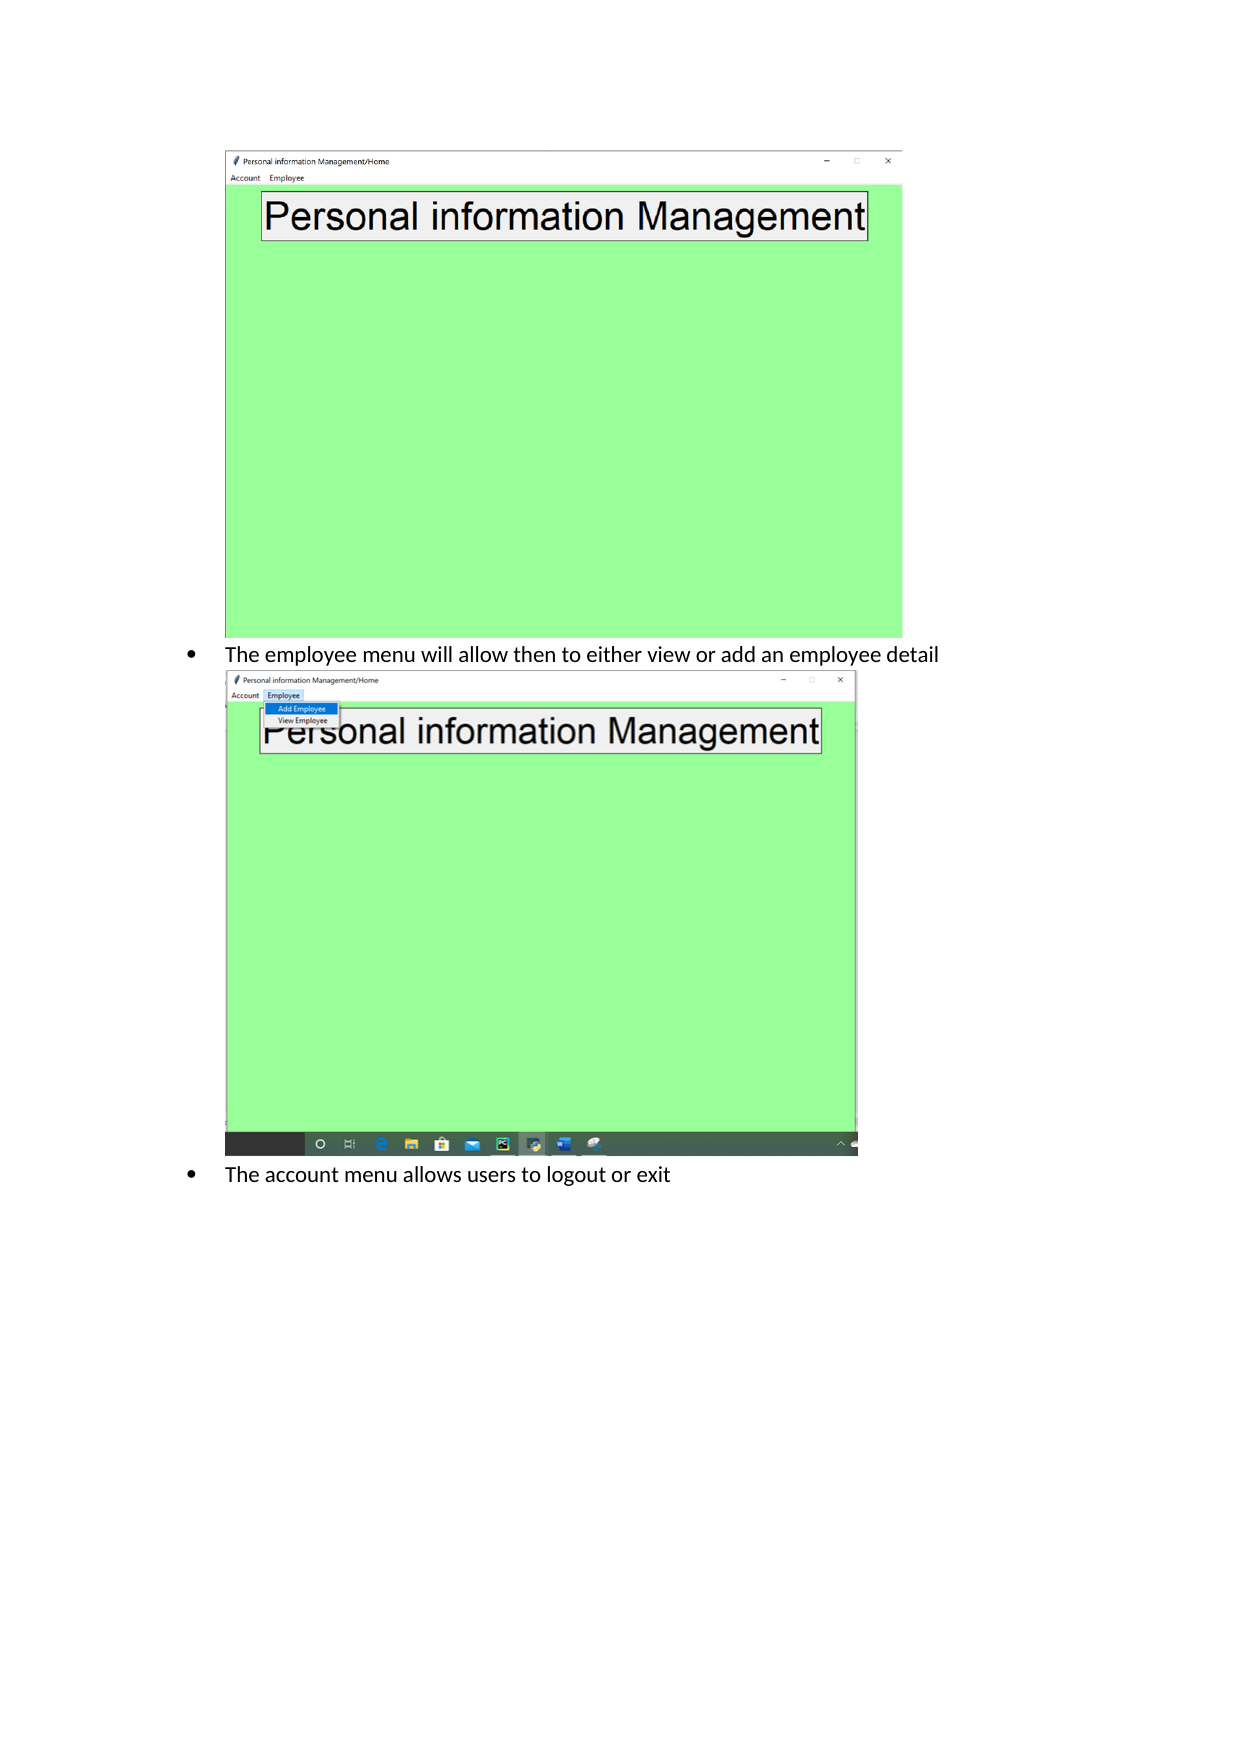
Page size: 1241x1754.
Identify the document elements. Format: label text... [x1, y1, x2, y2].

list The employee menu will allow then to either view or add an employee detail [187, 640, 1090, 668]
picture [225, 670, 858, 1158]
picture [225, 150, 903, 638]
list The account menu allows users to logout or exit [187, 1160, 1090, 1188]
